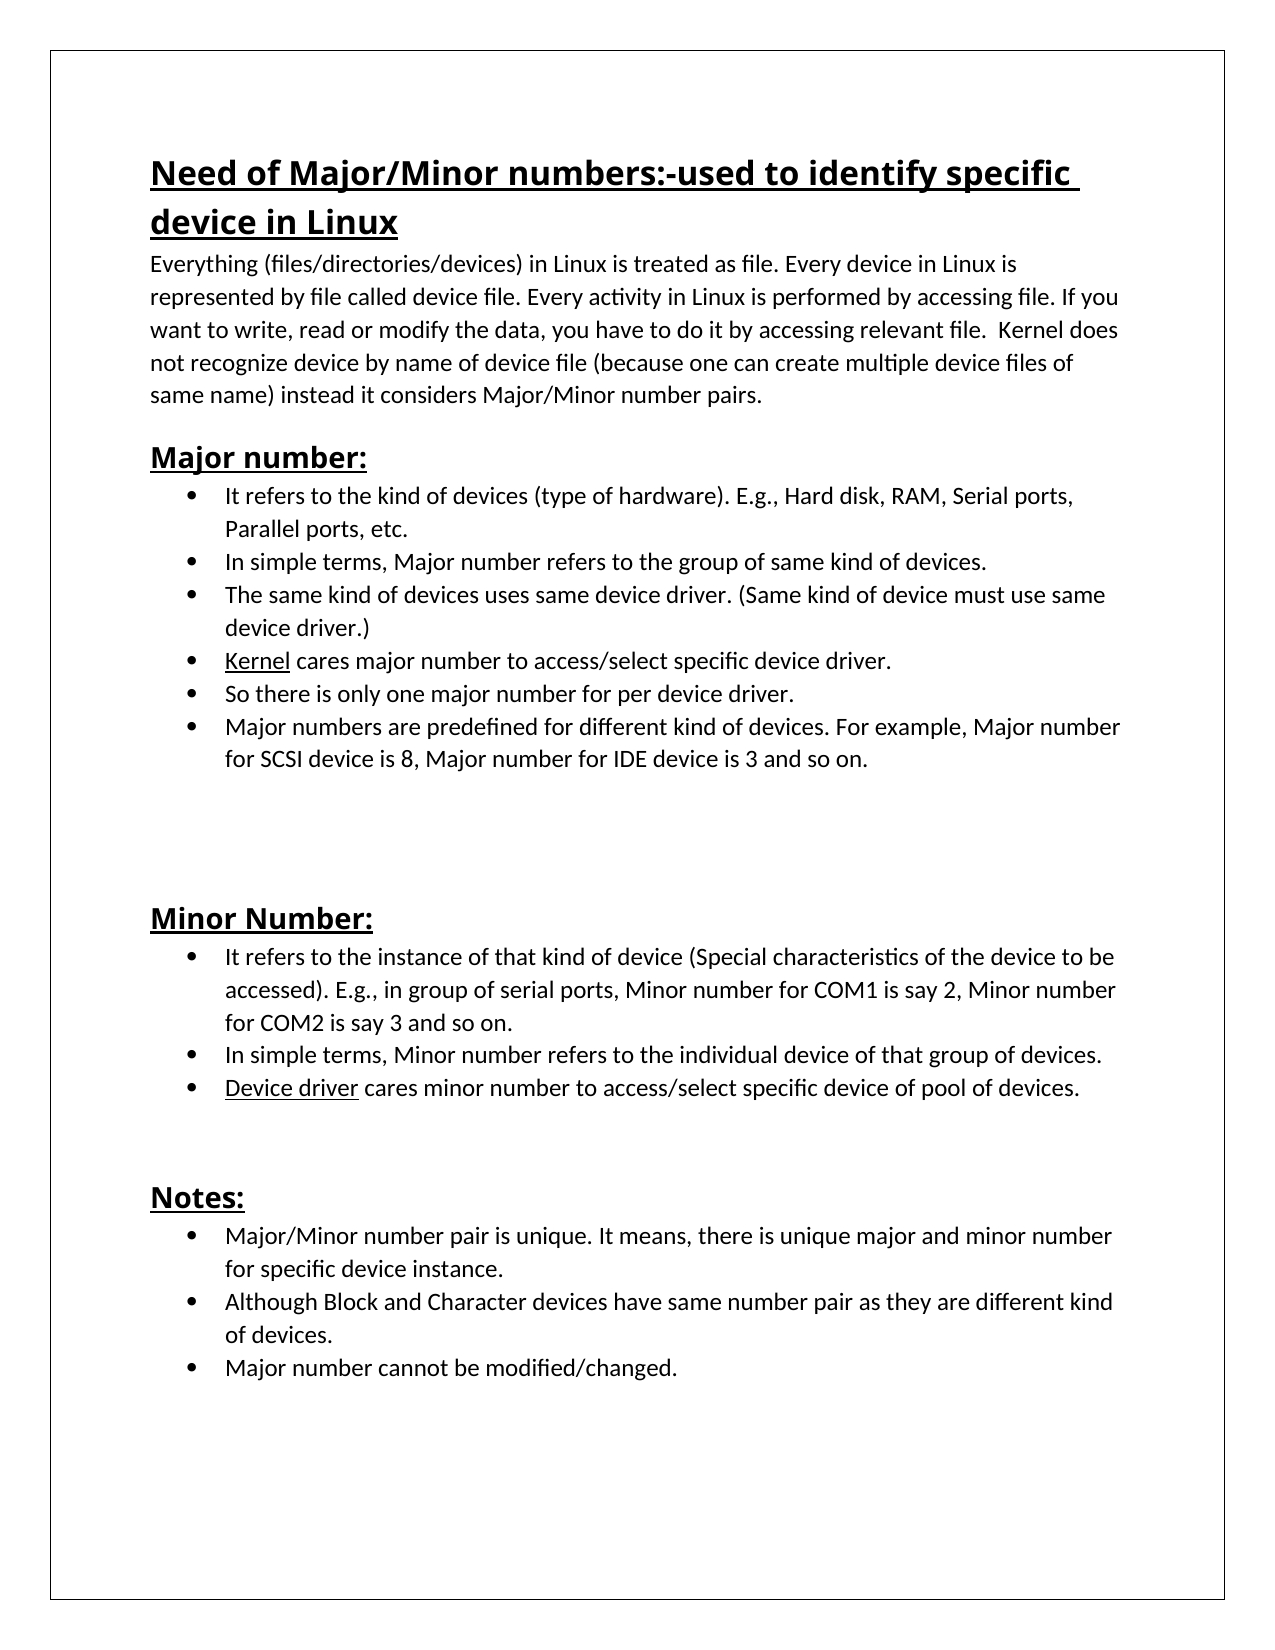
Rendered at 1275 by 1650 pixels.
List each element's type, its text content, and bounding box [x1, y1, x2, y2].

subtitle Need of Major/Minor numbers:-used to identify specific device in Linux [150, 150, 1125, 244]
list The same kind of devices uses same device driver. (Same kind of device must use same device driver.) [187, 579, 1125, 642]
text Everything (files/directories/devices) in Linux is treated as file. Every device in Linux is represented by file called device file. Every activity in Linux is performed by accessing file. If you want to write, read or modify the data, you have to do it by accessing relevant file. Kernel does not recognize device by name of device file (because one can create multiple device files of same name) instead it considers Major/Minor number pairs. [150, 248, 1125, 410]
list Major number cannot be modified/changed. [187, 1352, 1125, 1382]
list It refers to the instance of that kind of device (Special characteristics of the device to be accessed). E.g., in group of serial ports, Minor number for COM1 is say 2, Minor number for COM2 is say 3 and so on. [187, 941, 1125, 1037]
list Although Block and Character devices have same number pair as they are different kind of devices. [187, 1286, 1125, 1349]
list Kernel cares major number to access/select specific device driver. [187, 645, 1125, 675]
list So there is only one major number for per device driver. [187, 678, 1125, 708]
list Device driver cares minor number to access/select specific device of pool of devices. [187, 1072, 1125, 1103]
subtitle Major number: [150, 437, 1125, 477]
list It refers to the kind of devices (type of hardware). E.g., Hard disk, RAM, Serial ports, Parallel ports, etc. [187, 480, 1125, 544]
list Major/Minor number pair is unique. It means, there is unique major and minor number for specific device instance. [187, 1220, 1125, 1283]
subtitle Notes: [150, 1177, 1125, 1217]
list Major numbers are predefined for different kind of devices. For example, Major number for SCSI device is 8, Major number for IDE device is 3 and so on. [187, 711, 1125, 774]
list In simple terms, Major number refers to the group of same kind of devices. [187, 546, 1125, 577]
list In simple terms, Minor number refers to the individual device of that group of devices. [187, 1039, 1125, 1070]
subtitle Minor Number: [150, 898, 1125, 938]
